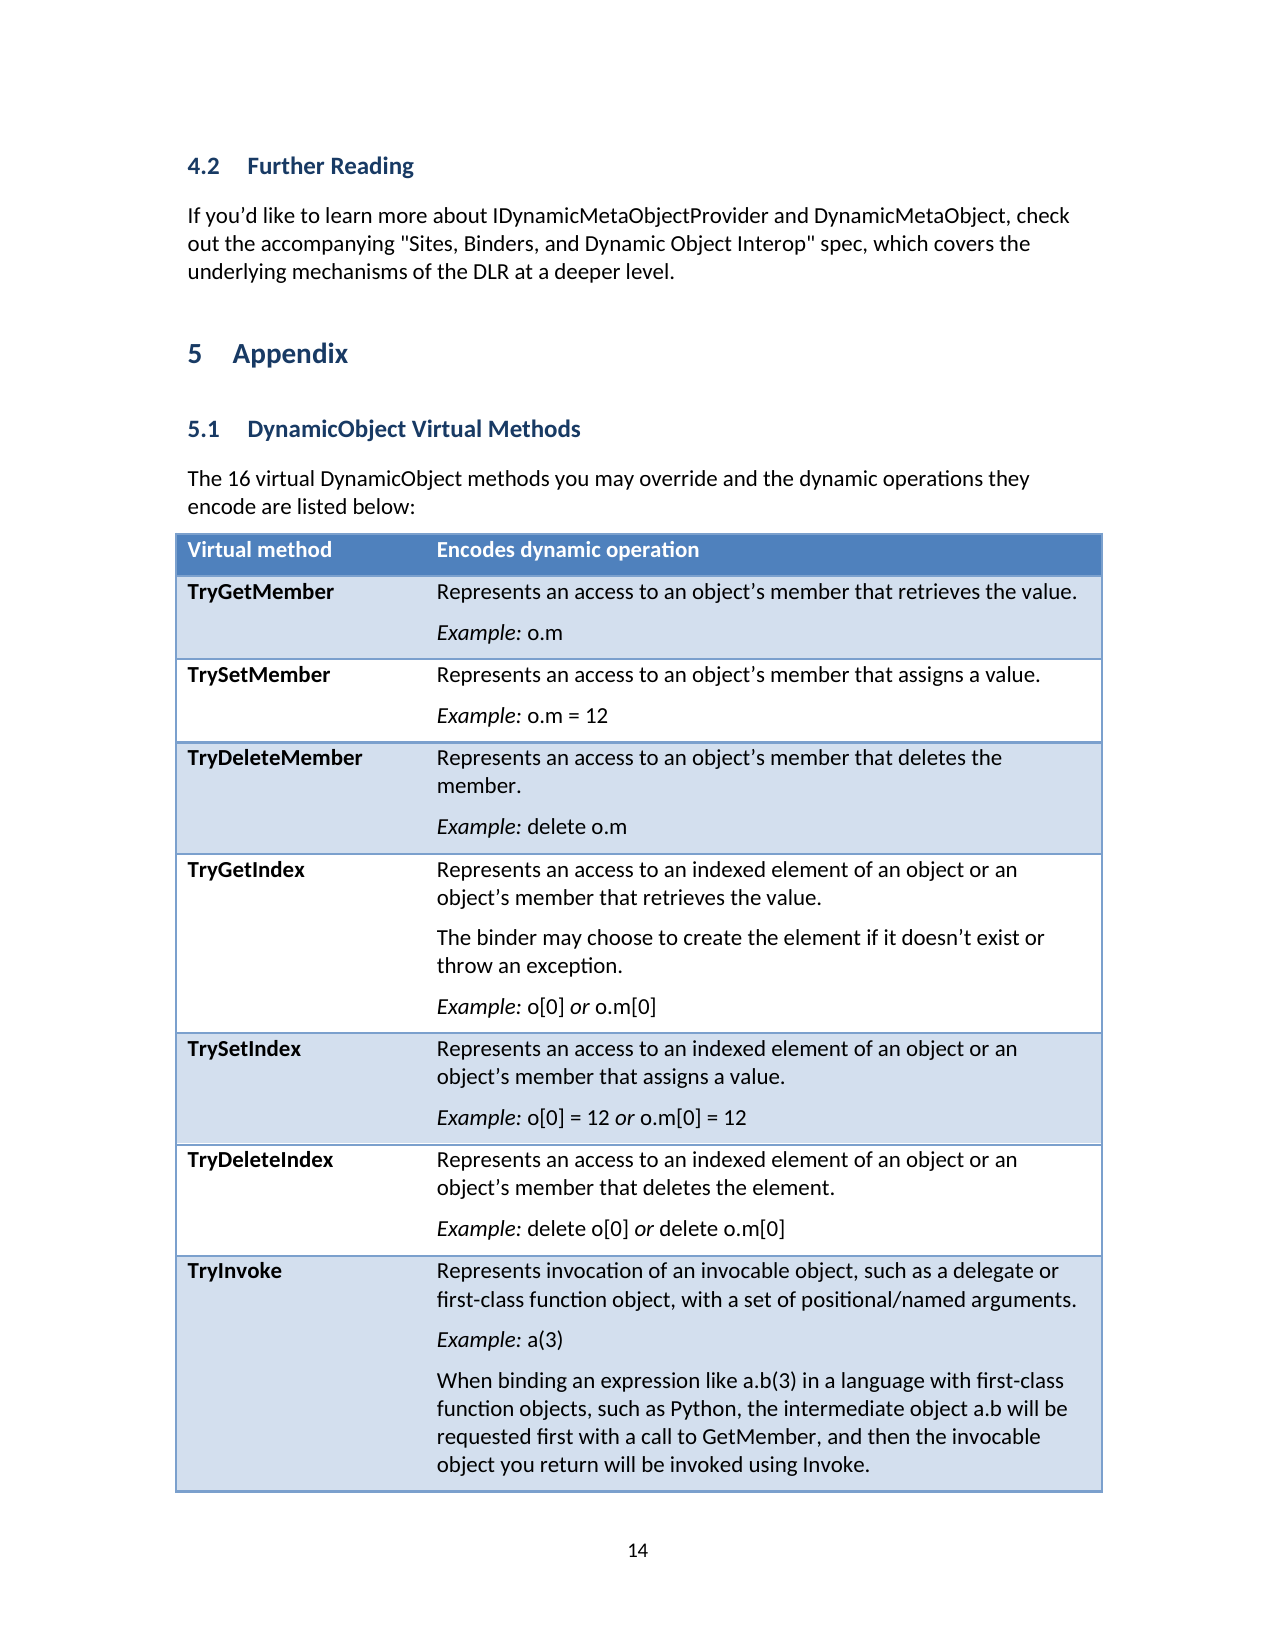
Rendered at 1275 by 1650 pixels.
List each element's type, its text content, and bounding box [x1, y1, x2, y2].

subtitle Appendix [187, 335, 1087, 371]
table_cell Represents an access to an indexed element of an object or an object’s member that deletes the element. Example: delete o[0] or delete o.m[0] [425, 1146, 1101, 1254]
table_cell TryInvoke [177, 1257, 425, 1490]
table_header Encodes dynamic operation [425, 535, 1101, 575]
text If you’d like to learn more about IDynamicMetaObjectProvider and DynamicMetaObject, check out the accompanying "Sites, Binders, and Dynamic Object Interop" spec, which covers the underlying mechanisms of the DLR at a deeper level. [187, 201, 1087, 285]
table_cell TrySetMember [177, 660, 425, 741]
table_header Virtual method [177, 535, 425, 575]
text The 16 virtual DynamicObject methods you may override and the dynamic operations they encode are listed below: [187, 464, 1087, 520]
table_cell TrySetIndex [177, 1034, 425, 1143]
subtitle Further Reading [187, 150, 1087, 181]
table_cell Represents an access to an object’s member that assigns a value. Example: o.m = 12 [425, 660, 1101, 741]
table_cell Represents an access to an indexed element of an object or an object’s member that assigns a value. Example: o[0] = 12 or o.m[0] = 12 [425, 1034, 1101, 1143]
table_cell Represents invocation of an invocable object, such as a delegate or first-class function object, with a set of positional/named arguments. Example: a(3) When binding an expression like a.b(3) in a language with first-class function objects, such as Python, the intermediate object a.b will be requested first with a call to GetMember, and then the invocable object you return will be invoked using Invoke. [425, 1257, 1101, 1490]
subtitle DynamicObject Virtual Methods [187, 413, 1087, 443]
table_cell TryDeleteIndex [177, 1146, 425, 1254]
table_cell TryDeleteMember [177, 744, 425, 853]
table_cell Represents an access to an object’s member that retrieves the value. Example: o.m [425, 577, 1101, 658]
table_cell Represents an access to an indexed element of an object or an object’s member that retrieves the value. The binder may choose to create the element if it doesn’t exist or throw an exception. Example: o[0] or o.m[0] [425, 855, 1101, 1032]
table_cell Represents an access to an object’s member that deletes the member. Example: delete o.m [425, 744, 1101, 853]
table_cell TryGetIndex [177, 855, 425, 1032]
table_cell TryGetMember [177, 577, 425, 658]
